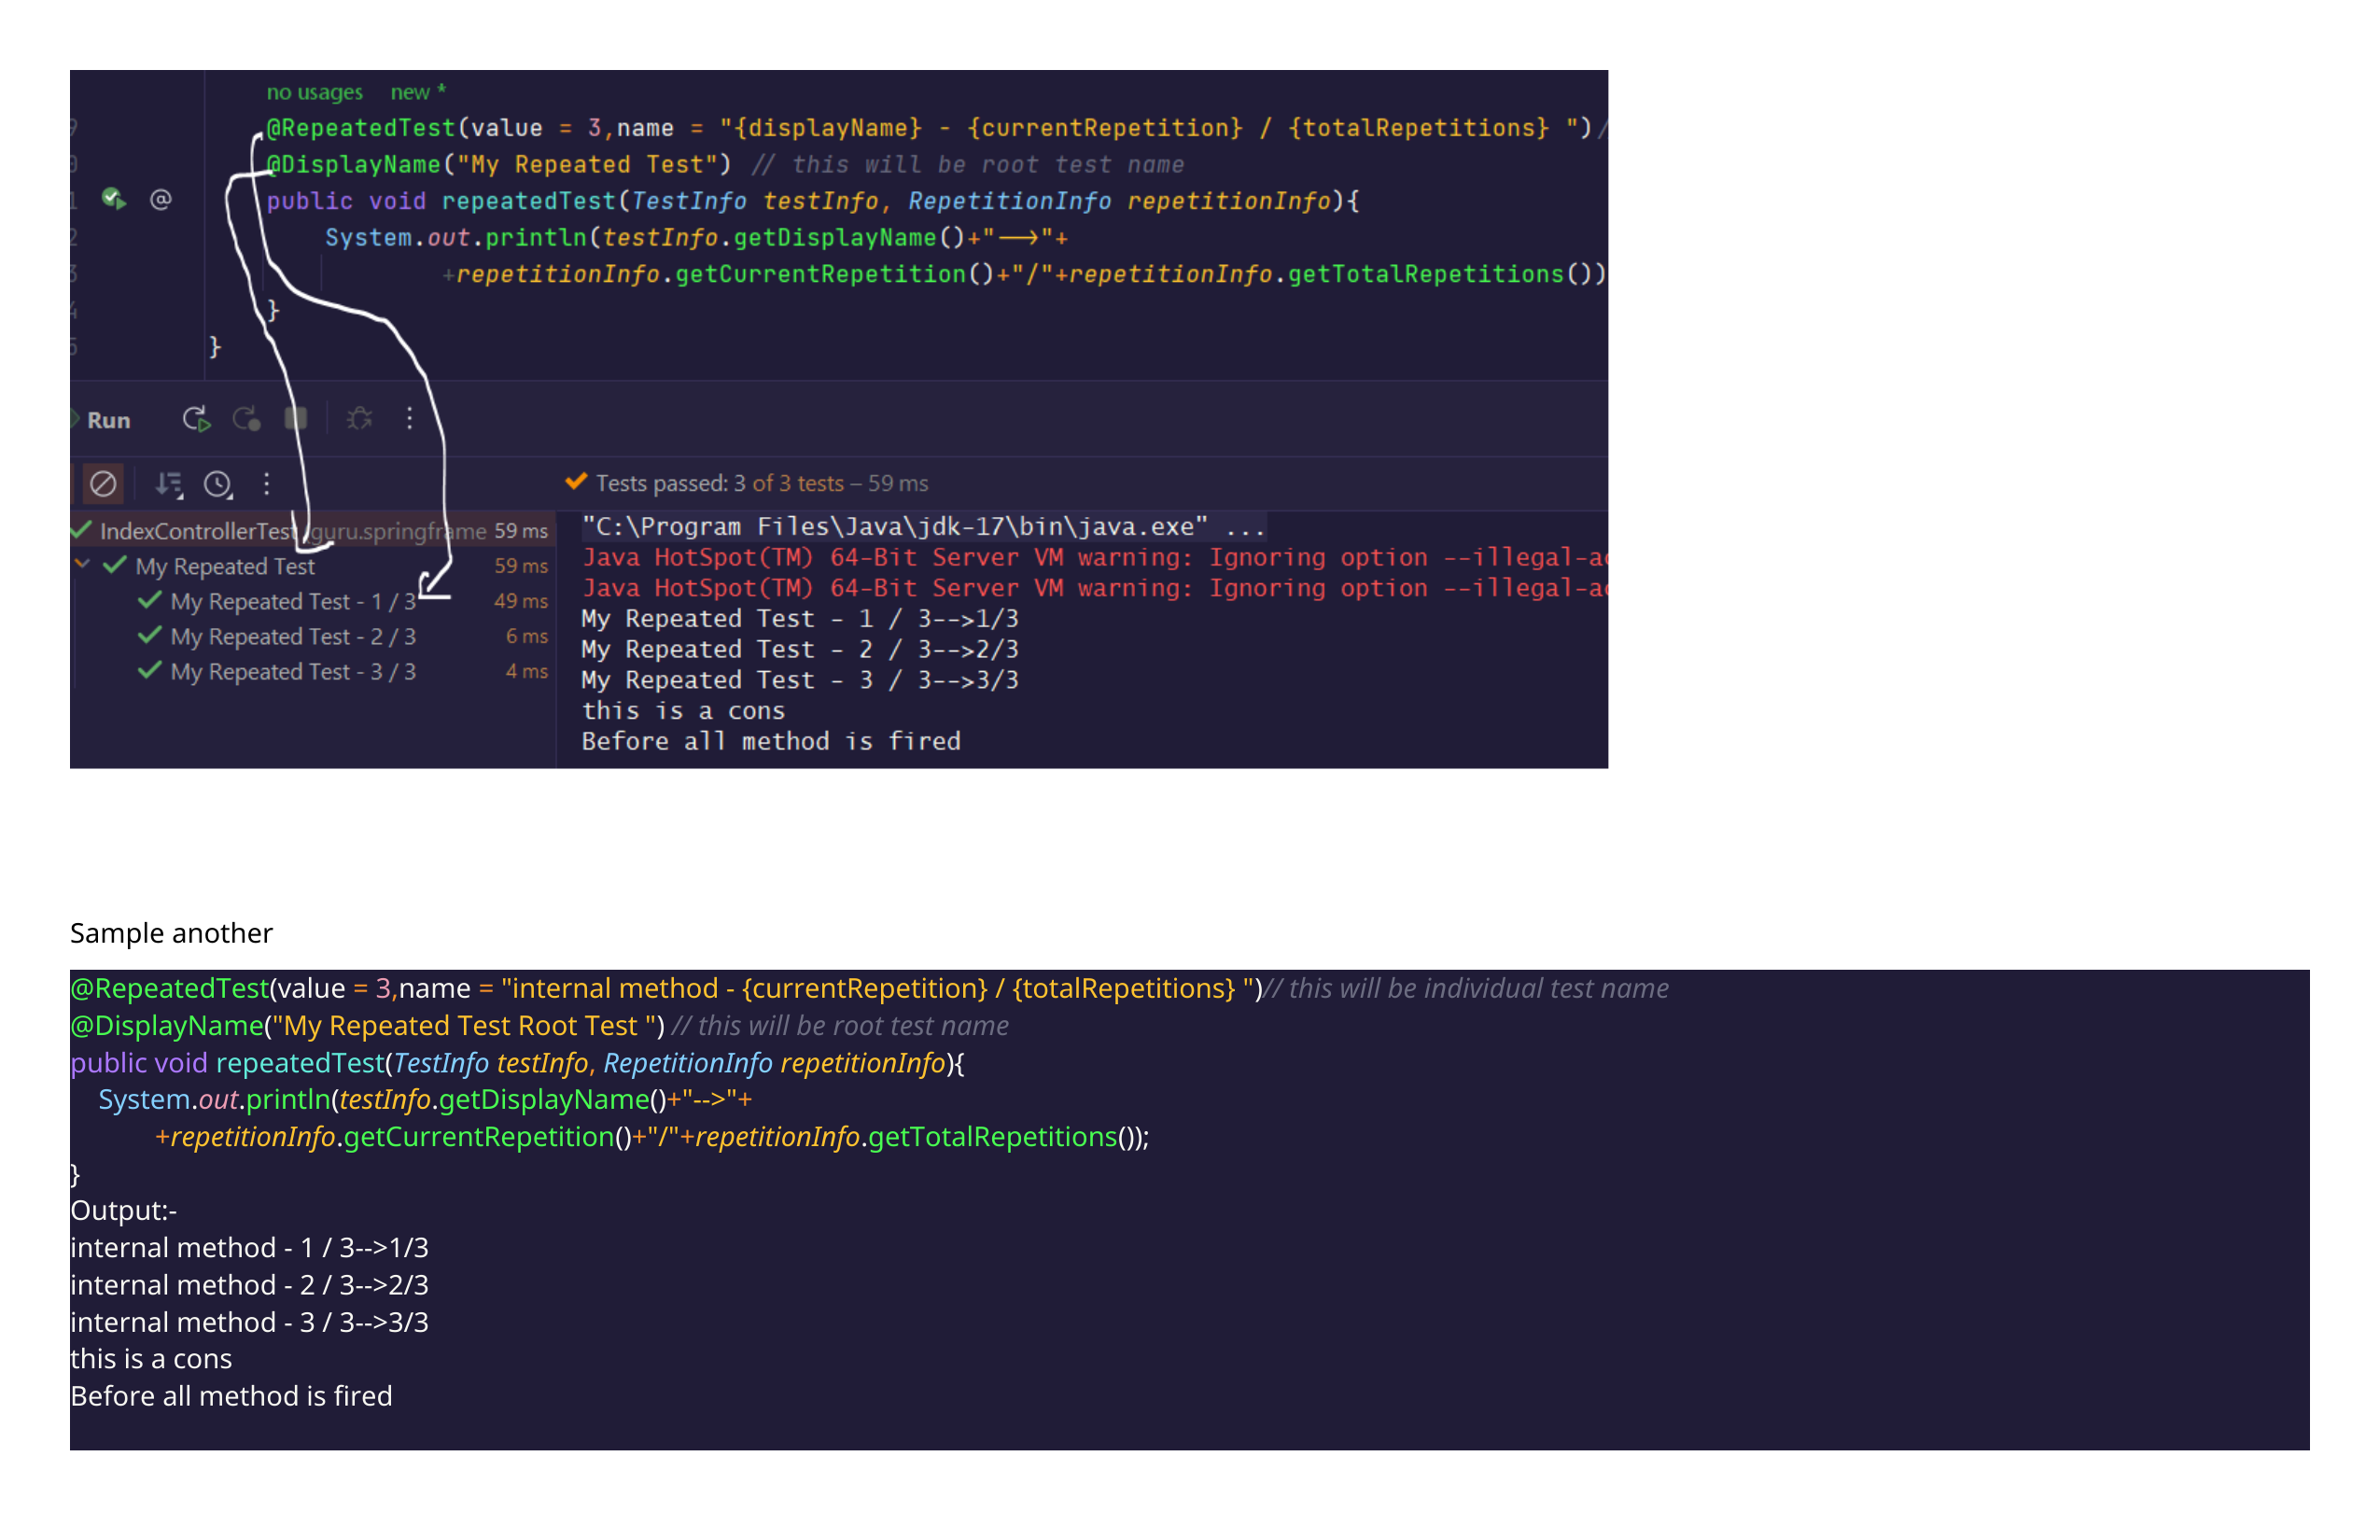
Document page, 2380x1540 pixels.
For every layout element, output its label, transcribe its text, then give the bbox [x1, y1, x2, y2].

text @RepeatedTest(value = 3,name = "internal method - {currentRepetition} / {totalRepetitions} ")// this will be individual test name @DisplayName("My Repeated Test Root Test ") // this will be root test name public void repeatedTest(TestInfo testInfo, RepetitionInfo repetitionInfo){ System.out.println(testInfo.getDisplayName()+"-->"+ +repetitionInfo.getCurrentRepetition()+"/"+repetitionInfo.getTotalRepetitions()); } [70, 970, 2310, 1192]
text Sample another [70, 914, 2310, 951]
text internal method - 1 / 3-->1/3 [70, 1228, 2310, 1266]
picture [70, 70, 1609, 896]
text internal method - 2 / 3-->2/3 [70, 1266, 2310, 1303]
text Before all method is fired [70, 1377, 2310, 1414]
text this is a cons [70, 1340, 2310, 1377]
text Output:- [70, 1192, 2310, 1228]
text internal method - 3 / 3-->3/3 [70, 1303, 2310, 1340]
